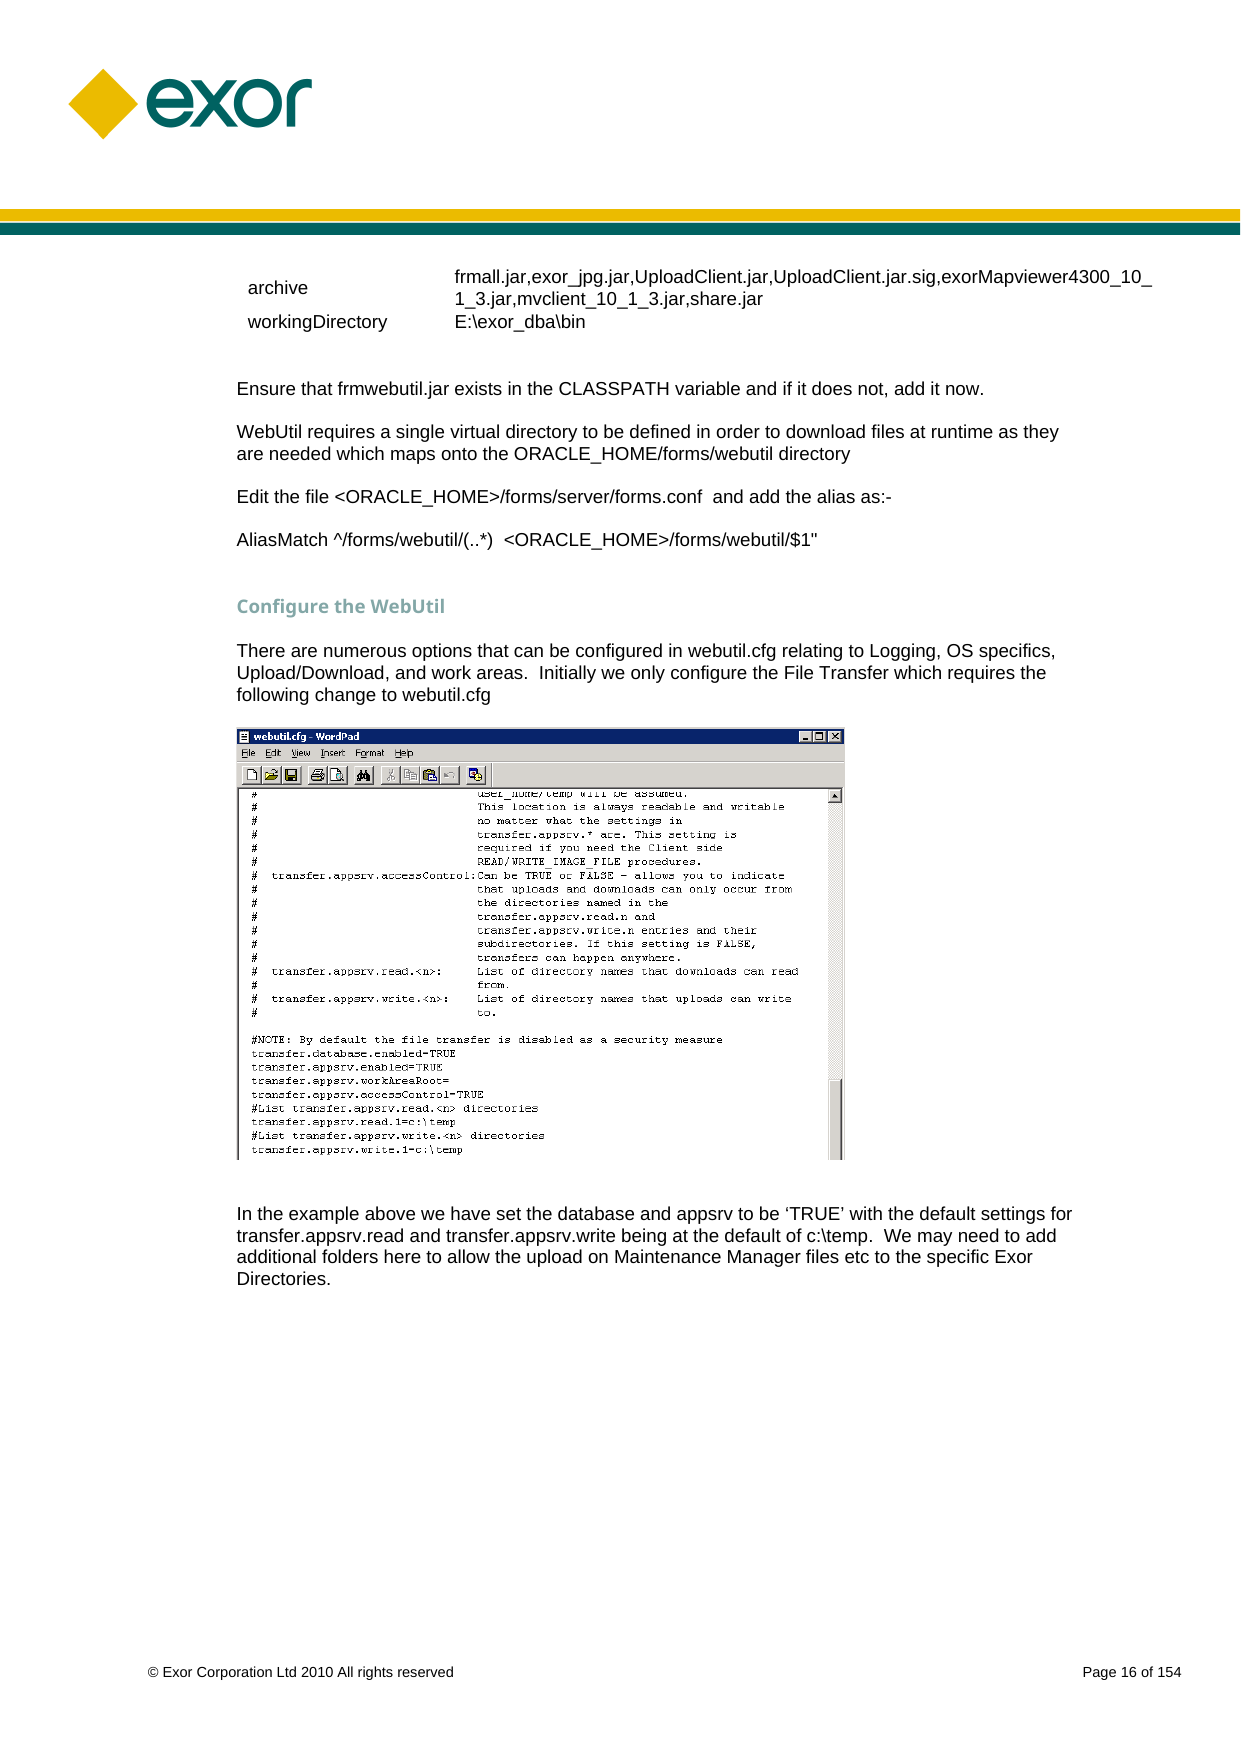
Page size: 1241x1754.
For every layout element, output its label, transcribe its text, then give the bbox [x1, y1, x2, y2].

subtitle Configure the WebUtil [236, 593, 1088, 619]
text There are numerous options that can be configured in webutil.cfg relating to Logging, OS specifics, Upload/Download, and work areas. Initially we only configure the File Transfer which requires the following change to webutil.cfg [236, 640, 1088, 705]
text Edit the file <ORACLE_HOME>/forms/server/forms.conf and add the alias as:- [236, 485, 1088, 507]
picture [0, 0, 1241, 236]
text WebUtil requires a single virtual directory to be defined in order to download files at runtime as they are needed which maps onto the ORACLE_HOME/forms/webutil directory [236, 421, 1088, 464]
text Ensure that frmwebutil.jar exists in the CLASSPATH variable and if it does not, add it now. [236, 378, 1088, 399]
text AliasMatch ^/forms/webutil/(..*) <ORACLE_HOME>/forms/webutil/$1" [236, 528, 1088, 550]
text In the example above we have set the database and appsrv to be ‘TRUE’ with the default settings for transfer.appsrv.read and transfer.appsrv.write being at the default of c:\temp. We may need to add additional folders here to allow the upload on Maintenance Manager files etc to the specific Exor Directories. [236, 1203, 1088, 1289]
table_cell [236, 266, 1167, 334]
picture [236, 726, 845, 1160]
